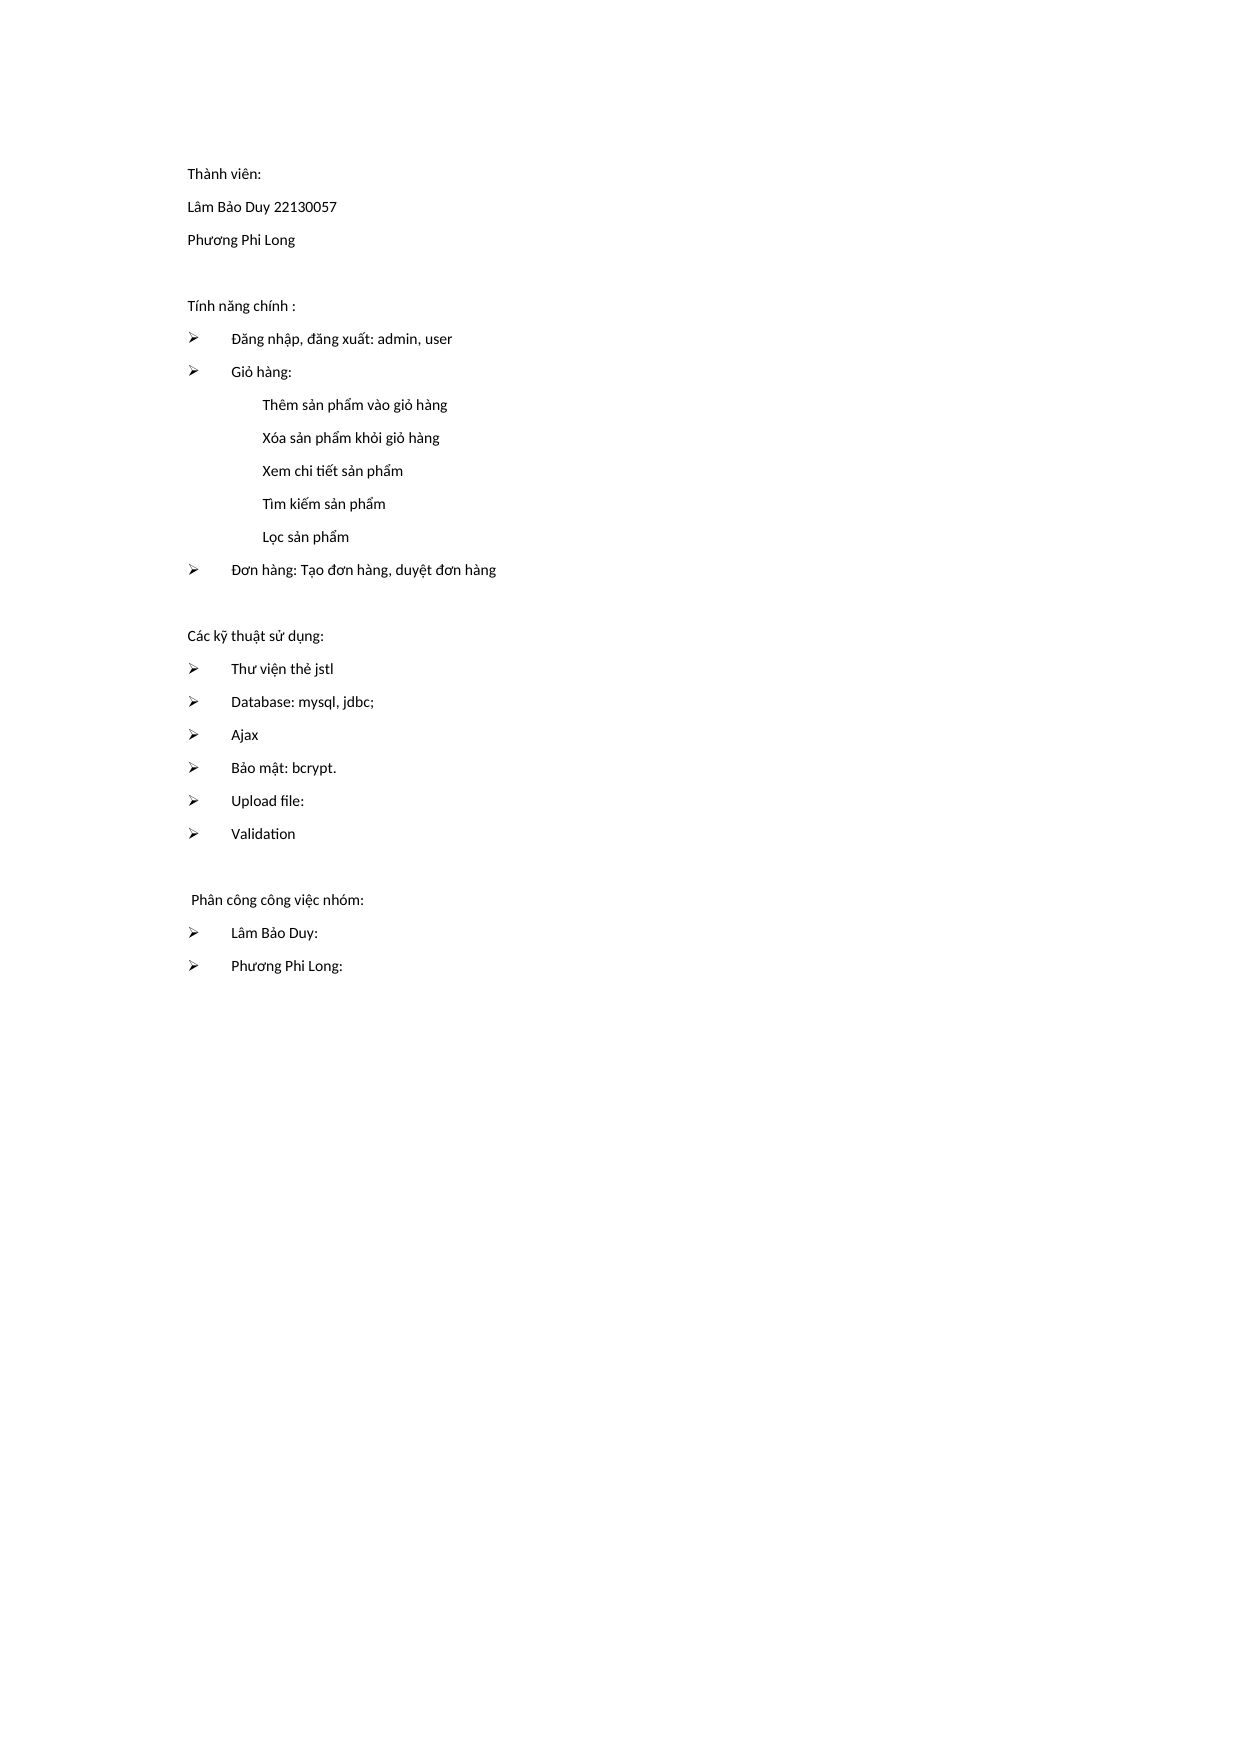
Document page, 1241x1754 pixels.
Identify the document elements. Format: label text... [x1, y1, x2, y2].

list Validation [187, 810, 1053, 843]
list Ajax [187, 711, 1053, 744]
list Database: mysql, jdbc; [187, 678, 1053, 711]
list Lâm Bảo Duy: [187, 909, 1053, 942]
list Giỏ hàng: [187, 348, 1053, 381]
text Thành viên: [187, 150, 1053, 183]
text Tính năng chính : [187, 282, 1053, 315]
text Lâm Bảo Duy 22130057 Phương Phi Long [187, 183, 1053, 249]
list Upload file: [187, 777, 1053, 810]
list Đăng nhập, đăng xuất: admin, user [187, 315, 1053, 348]
list Phân công công việc nhóm: [187, 876, 1053, 909]
list Đơn hàng: Tạo đơn hàng, duyệt đơn hàng [187, 546, 1053, 579]
list Các kỹ thuật sử dụng: [187, 612, 1053, 645]
list Phương Phi Long: [187, 942, 1053, 976]
list Thư viện thẻ jstl [187, 645, 1053, 678]
list Thêm sản phẩm vào giỏ hàng Xóa sản phẩm khỏi giỏ hàng Xem chi tiết sản phẩm Tìm kiếm sản phẩm Lọc sản phẩm [187, 381, 1053, 546]
list Bảo mật: bcrypt. [187, 744, 1053, 777]
